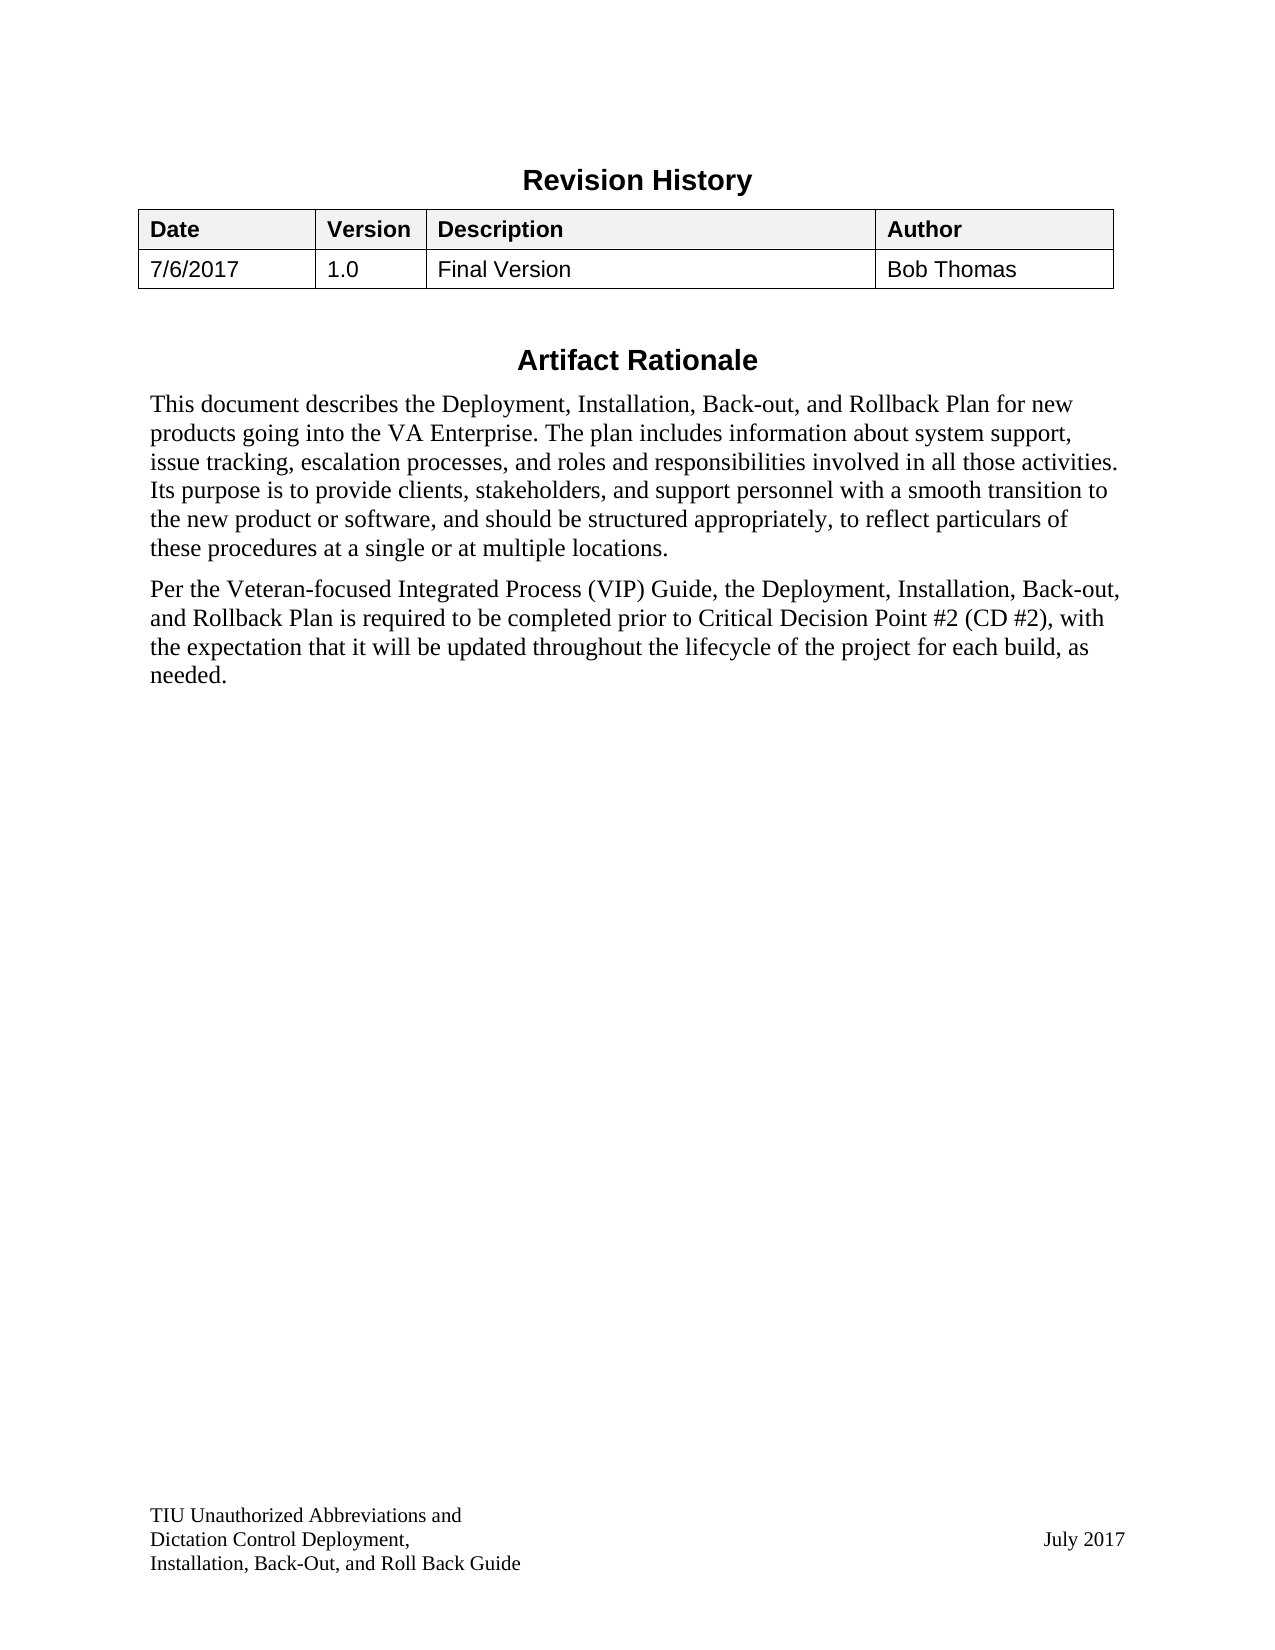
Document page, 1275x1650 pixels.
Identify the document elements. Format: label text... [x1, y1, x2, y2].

title Revision History [150, 162, 1125, 196]
table_cell 1.0 [316, 250, 426, 288]
text Per the Veteran-focused Integrated Process (VIP) Guide, the Deployment, Installation, Back-out, and Rollback Plan is required to be completed prior to Critical Decision Point #2 (CD #2), with the expectation that it will be updated throughout the lifecycle of the project for each build, as needed. [150, 574, 1125, 689]
table_header Author [876, 210, 1113, 248]
table_cell 7/6/2017 [139, 250, 315, 288]
table_cell Final Version [427, 250, 875, 288]
table_header Version [316, 210, 426, 248]
table_header Description [427, 210, 875, 248]
table_cell Bob Thomas [876, 250, 1113, 288]
text This document describes the Deployment, Installation, Back-out, and Rollback Plan for new products going into the VA Enterprise. The plan includes information about system support, issue tracking, escalation processes, and roles and responsibilities involved in all those activities. Its purpose is to provide clients, stakeholders, and support personnel with a smooth transition to the new product or software, and should be structured appropriately, to reflect particulars of these procedures at a single or at multiple locations. [150, 389, 1125, 562]
title Artifact Rationale [150, 343, 1125, 377]
table_header Date [139, 210, 315, 248]
